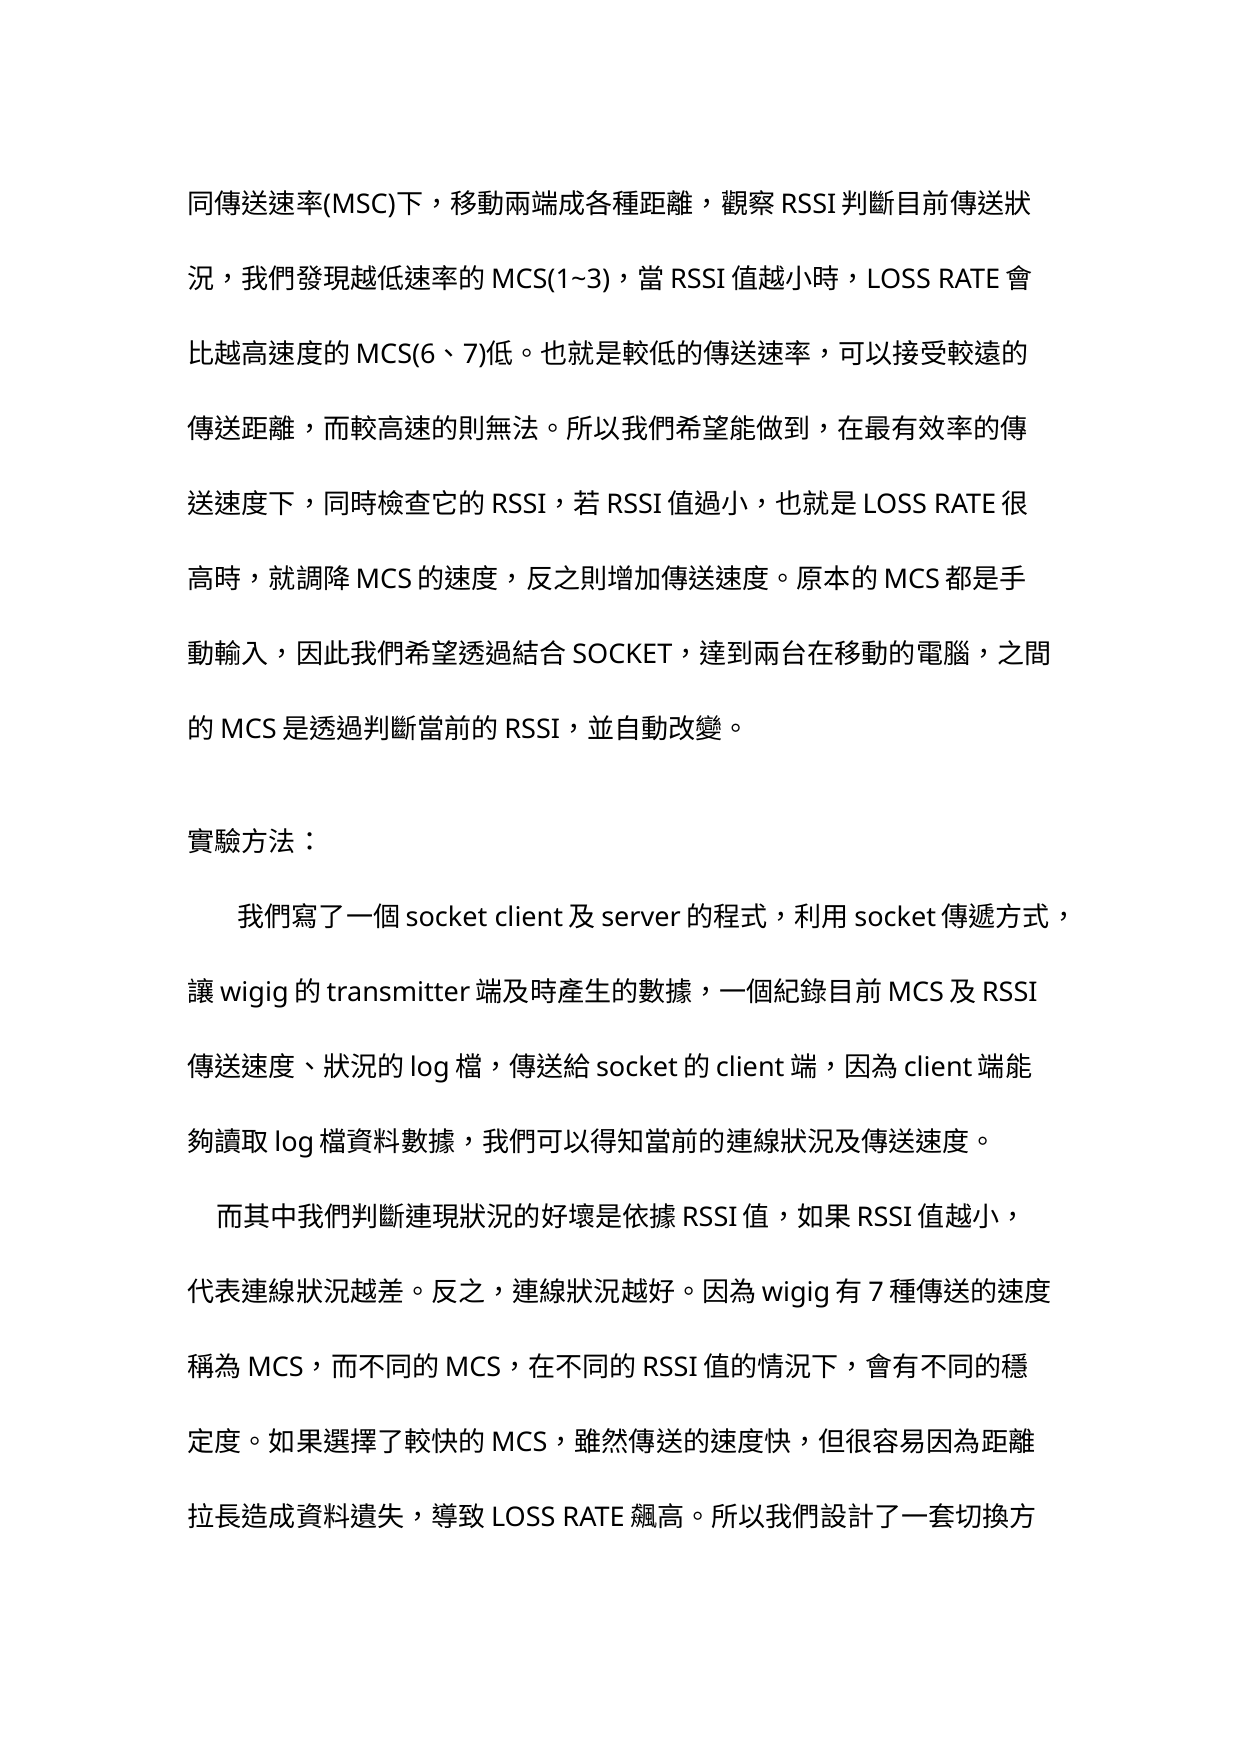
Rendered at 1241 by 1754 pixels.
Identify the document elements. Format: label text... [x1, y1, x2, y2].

text 實驗方法： [187, 802, 1053, 877]
text 我們寫了一個socket client及server的程式，利用socket傳遞方式，讓wigig的transmitter端及時產生的數據，一個紀錄目前MCS及RSSI傳送速度、狀況的log檔，傳送給socket的client端，因為client端能夠讀取log檔資料數據，我們可以得知當前的連線狀況及傳送速度。 [187, 877, 1053, 1177]
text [187, 164, 1053, 764]
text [187, 1177, 1053, 1552]
